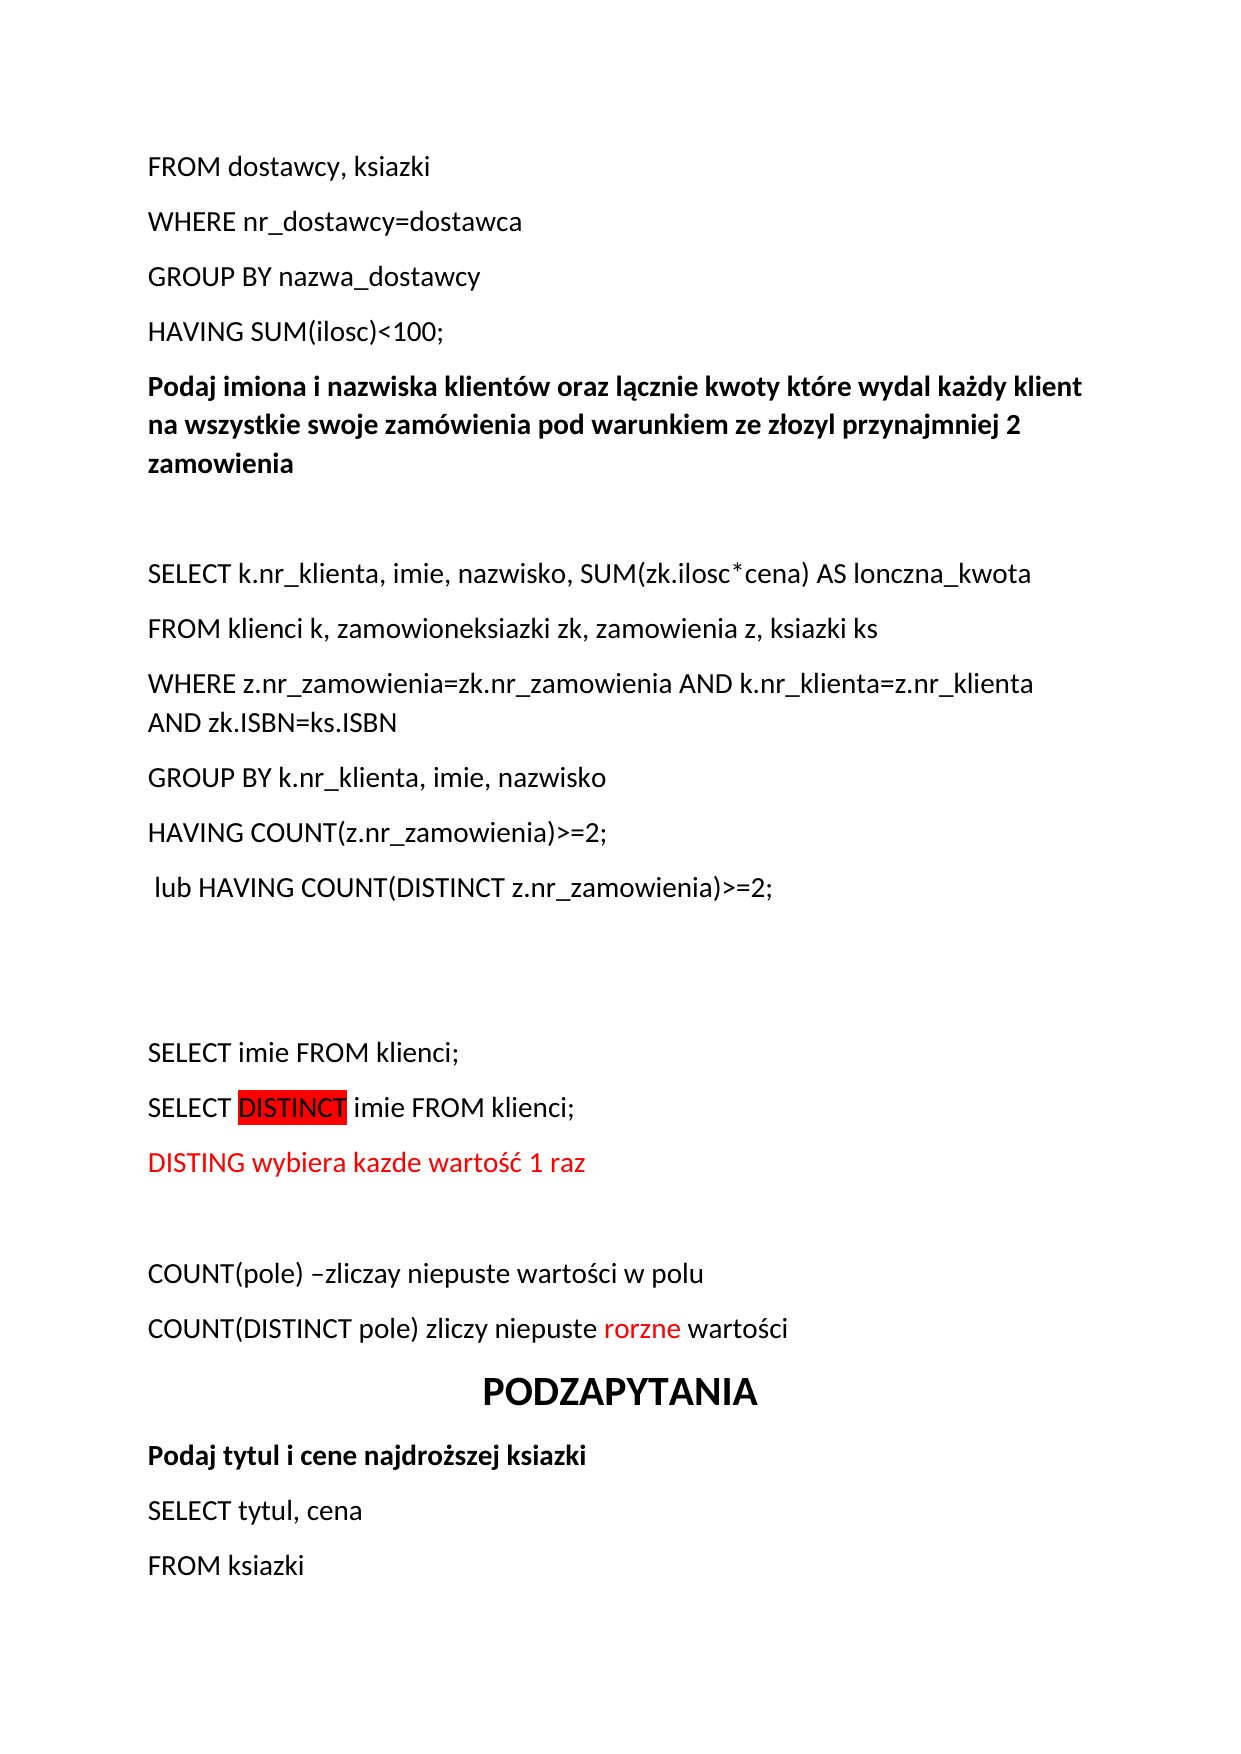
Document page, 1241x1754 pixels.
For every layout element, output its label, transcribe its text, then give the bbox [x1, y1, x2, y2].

text DISTING wybiera kazde wartość 1 raz [148, 1144, 1093, 1180]
text lub HAVING COUNT(DISTINCT z.nr_zamowienia)>=2; [148, 869, 1093, 905]
text Podaj tytul i cene najdroższej ksiazki [148, 1437, 1093, 1472]
text COUNT(pole) –zliczay niepuste wartości w polu [148, 1255, 1093, 1290]
text PODZAPYTANIA [148, 1365, 1093, 1416]
text COUNT(DISTINCT pole) zliczy niepuste rorzne wartości [148, 1310, 1093, 1346]
text GROUP BY nazwa_dostawcy [148, 258, 1093, 293]
text Podaj imiona i nazwiska klientów oraz lącznie kwoty które wydal każdy klient na wszystkie swoje zamówienia pod warunkiem ze złozyl przynajmniej 2 zamowienia [148, 368, 1093, 481]
text SELECT k.nr_klienta, imie, nazwisko, SUM(zk.ilosc*cena) AS lonczna_kwota [148, 555, 1093, 591]
text SELECT DISTINCT imie FROM klienci; [148, 1089, 1093, 1125]
text GROUP BY k.nr_klienta, imie, nazwisko [148, 759, 1093, 794]
text FROM dostawcy, ksiazki [148, 148, 1093, 183]
text WHERE z.nr_zamowienia=zk.nr_zamowienia AND k.nr_klienta=z.nr_klienta AND zk.ISBN=ks.ISBN [148, 665, 1093, 739]
text HAVING SUM(ilosc)<100; [148, 313, 1093, 348]
text HAVING COUNT(z.nr_zamowienia)>=2; [148, 814, 1093, 849]
text FROM ksiazki [148, 1547, 1093, 1582]
text SELECT tytul, cena [148, 1492, 1093, 1527]
text FROM klienci k, zamowioneksiazki zk, zamowienia z, ksiazki ks [148, 610, 1093, 646]
text SELECT imie FROM klienci; [148, 1034, 1093, 1070]
text WHERE nr_dostawcy=dostawca [148, 203, 1093, 238]
